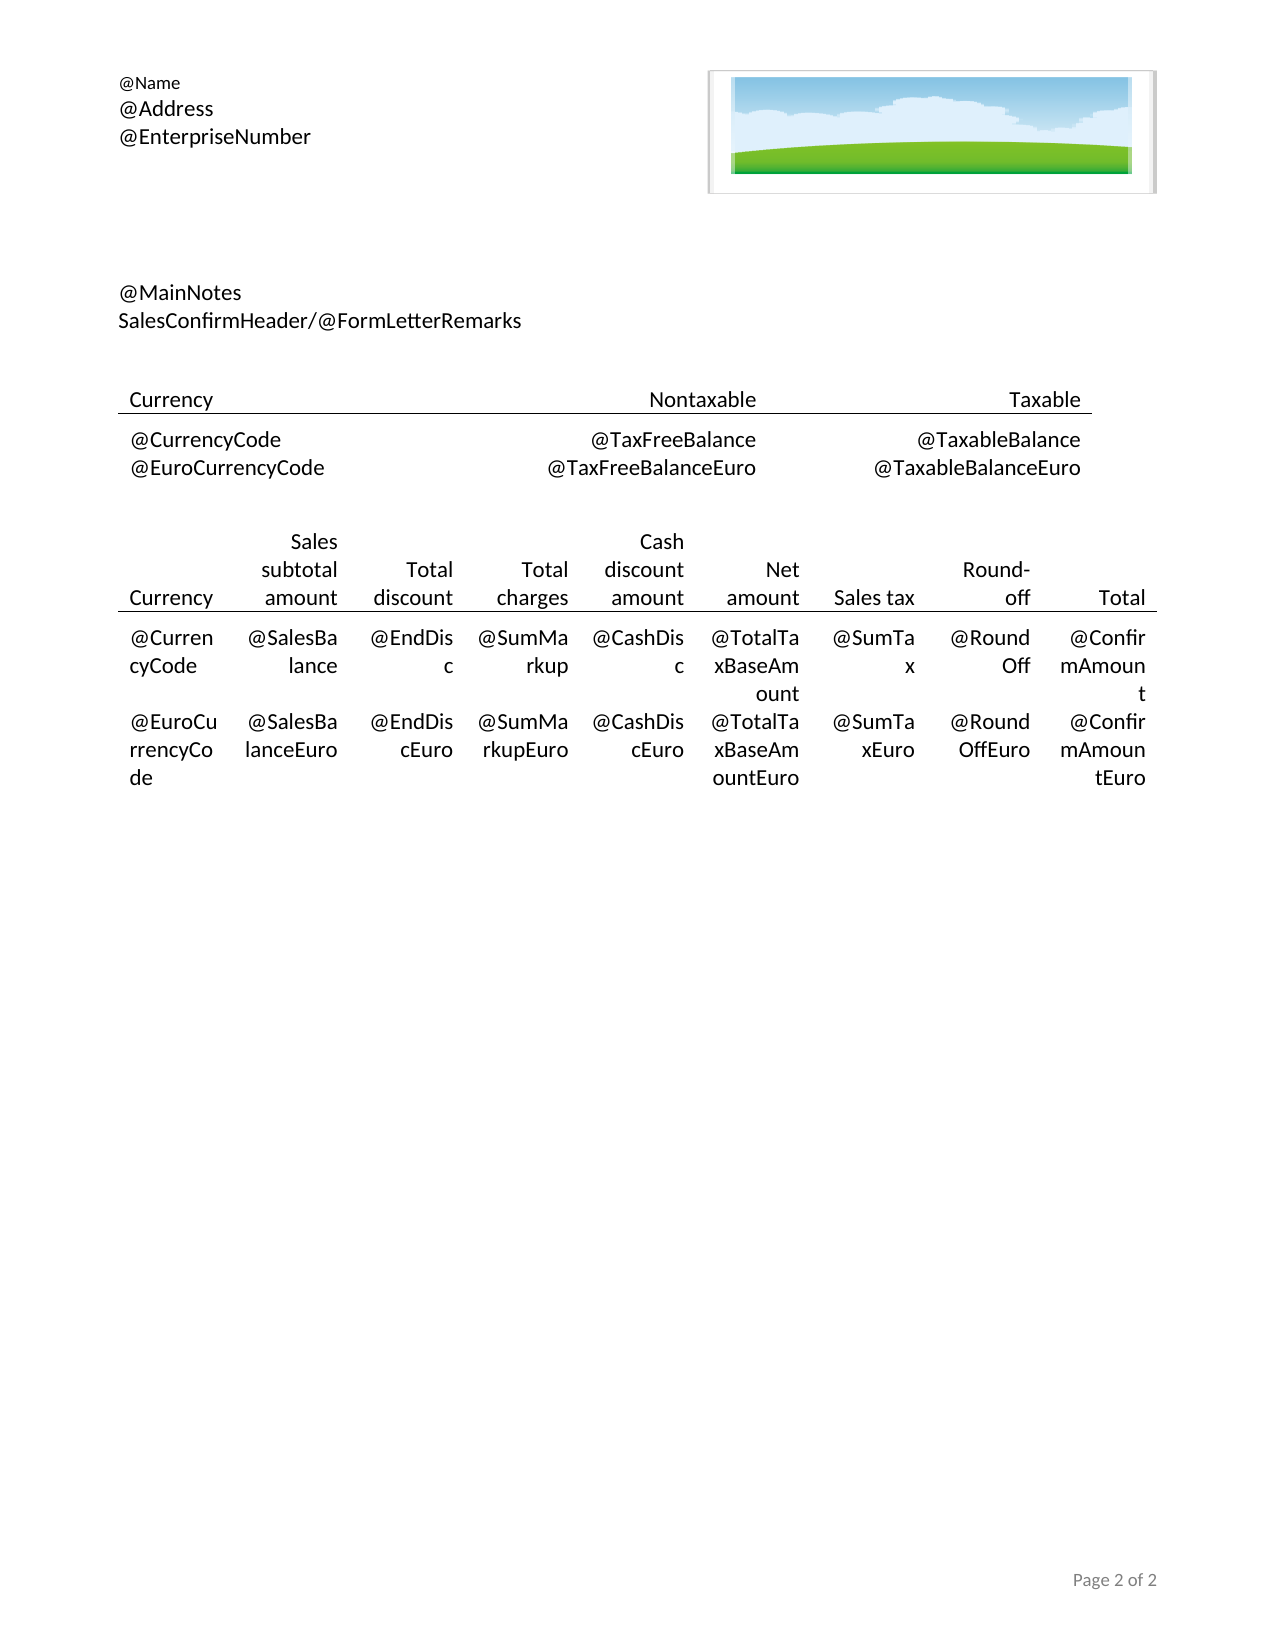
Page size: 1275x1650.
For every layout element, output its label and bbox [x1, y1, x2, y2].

table_header [811, 612, 926, 623]
table_header [118, 612, 233, 623]
table_header [349, 612, 464, 623]
table_header [926, 612, 1041, 623]
table_header [1041, 612, 1157, 623]
table_header [695, 612, 811, 623]
table_header [464, 612, 580, 623]
table_header [580, 612, 695, 623]
table_header [234, 612, 349, 623]
